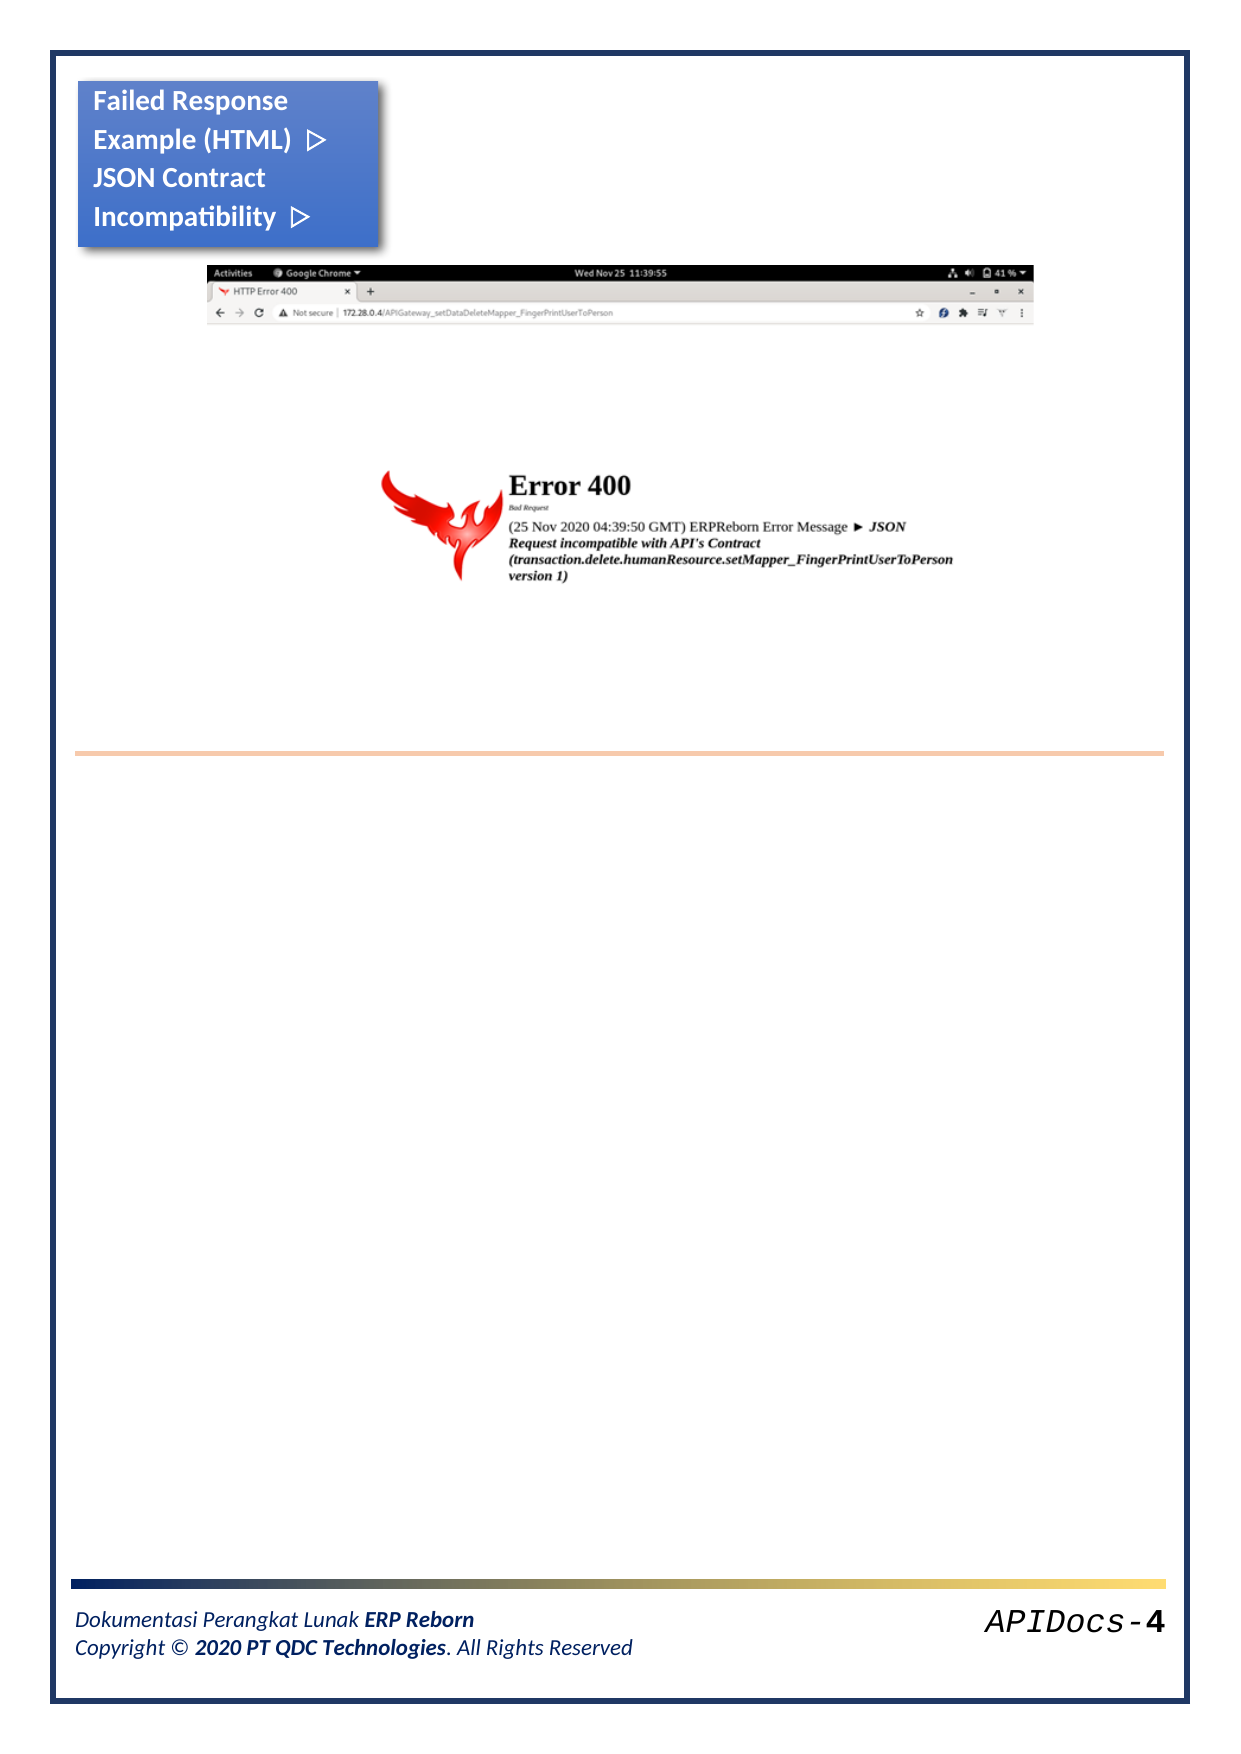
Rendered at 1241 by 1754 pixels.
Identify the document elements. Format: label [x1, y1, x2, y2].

table_header [75, 751, 1164, 756]
